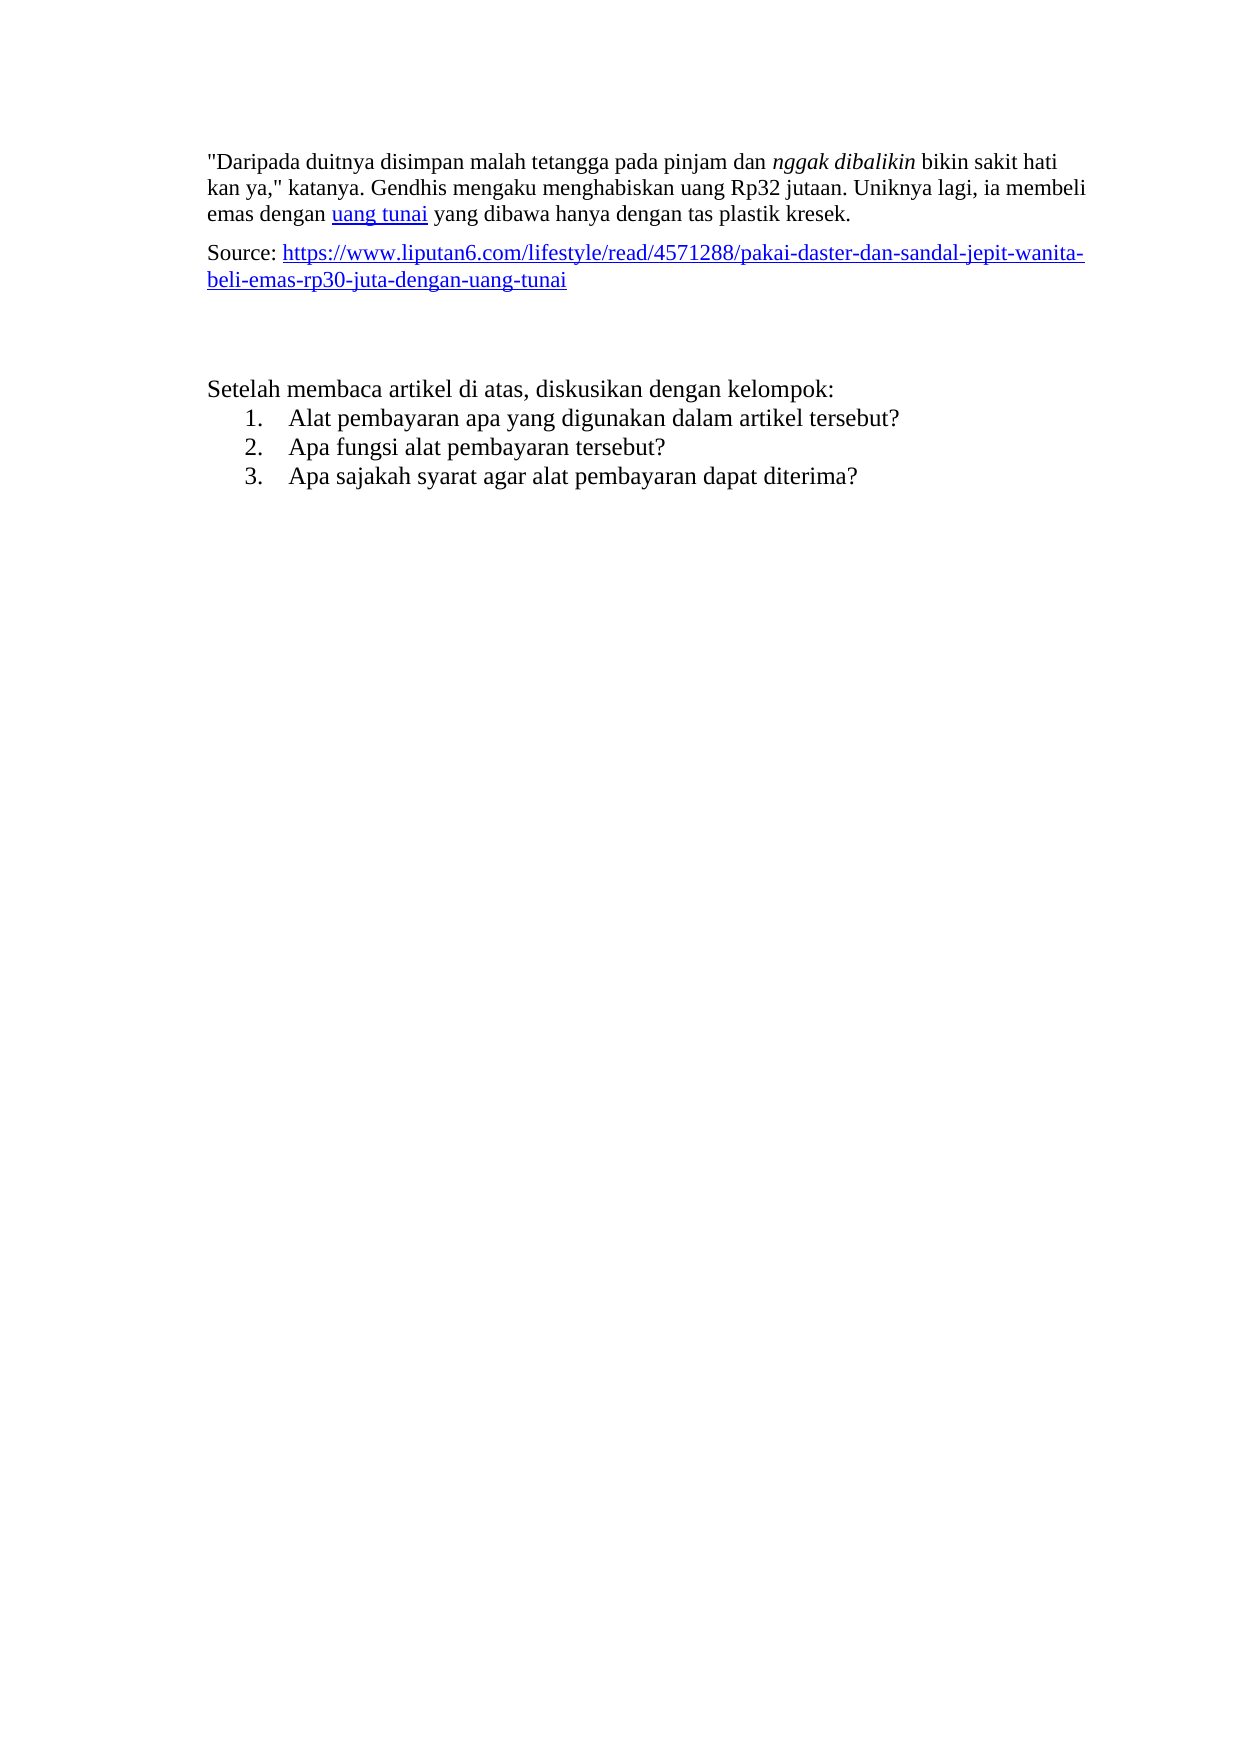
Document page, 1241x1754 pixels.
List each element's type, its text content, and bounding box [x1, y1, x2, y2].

list Alat pembayaran apa yang digunakan dalam artikel tersebut? [244, 403, 1092, 432]
text Setelah membaca artikel di atas, diskusikan dengan kelompok: [207, 374, 1092, 403]
list Apa fungsi alat pembayaran tersebut? [244, 432, 1092, 461]
text Source: https://www.liputan6.com/lifestyle/read/4571288/pakai-daster-dan-sandal-jepit-wanita-beli-emas-rp30-juta-dengan-uang-tunai [207, 239, 1092, 292]
list Apa sajakah syarat agar alat pembayaran dapat diterima? [244, 461, 1092, 489]
text "Daripada duitnya disimpan malah tetangga pada pinjam dan nggak dibalikin bikin sakit hati kan ya," katanya. Gendhis mengaku menghabiskan uang Rp32 jutaan. Uniknya lagi, ia membeli emas dengan uang tunai yang dibawa hanya dengan tas plastik kresek. [207, 148, 1092, 227]
